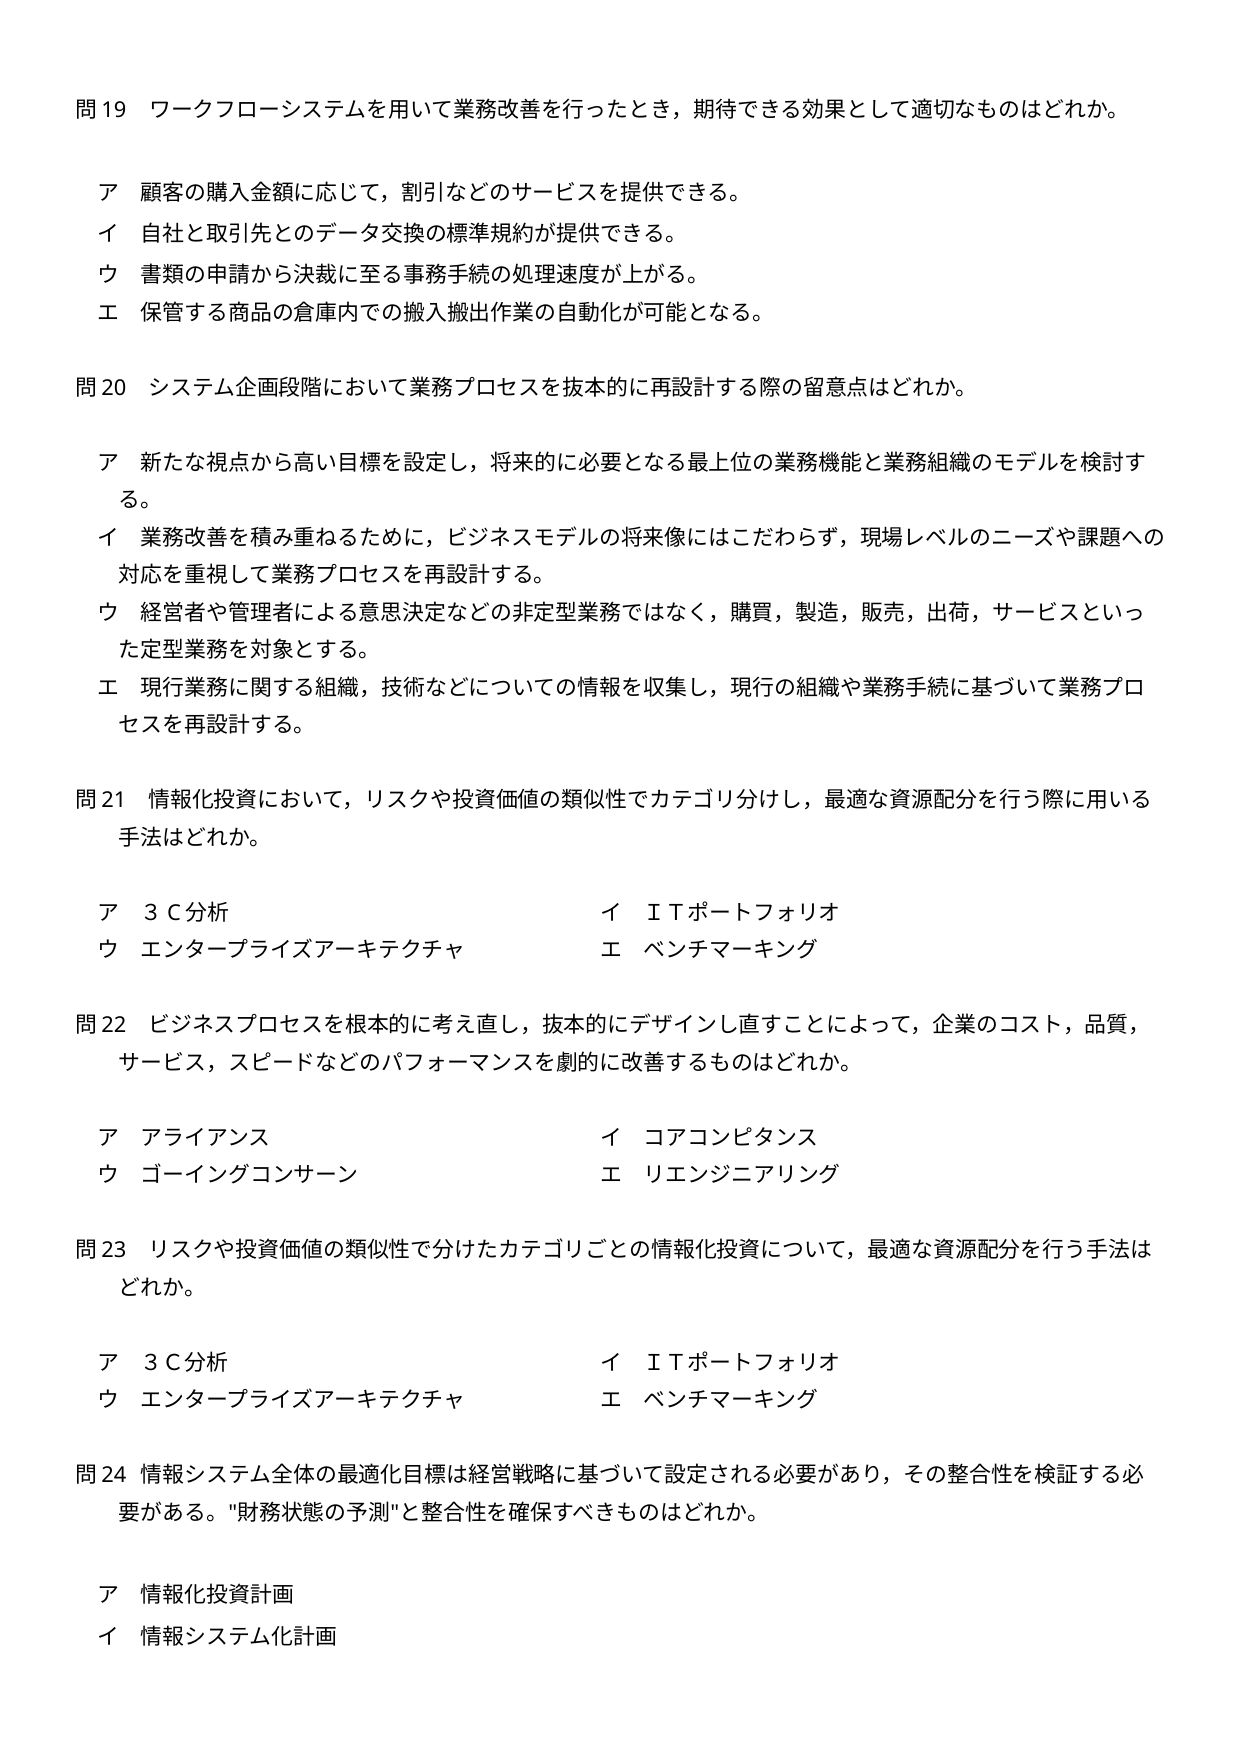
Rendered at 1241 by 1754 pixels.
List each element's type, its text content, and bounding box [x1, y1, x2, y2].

text 要がある。"財務状態の予測"と整合性を確保すべきものはどれか。 [75, 1492, 1165, 1529]
text 問24 情報システム全体の最適化目標は経営戦略に基づいて設定される必要があり，その整合性を検証する必 [75, 1454, 1165, 1492]
text 問23 リスクや投資価値の類似性で分けたカテゴリごとの情報化投資について，最適な資源配分を行う手法はどれか。 [75, 1229, 1165, 1304]
text ア アライアンス イ コアコンピタンス [97, 1117, 1165, 1154]
text ウ ゴーイングコンサーン エ リエンジニアリング [75, 1154, 1165, 1192]
text イ 情報システム化計画 [75, 1616, 1165, 1653]
text イ 自社と取引先とのデータ交換の標準規約が提供できる。 [75, 213, 1165, 251]
text ア ３C分析 イ ＩＴポートフォリオ [97, 892, 1165, 929]
text 問21 情報化投資において，リスクや投資価値の類似性でカテゴリ分けし，最適な資源配分を行う際に用いる手法はどれか。 [75, 779, 1165, 854]
text エ 現行業務に関する組織，技術などについての情報を収集し，現行の組織や業務手続に基づいて業務プロセスを再設計する。 [75, 667, 1165, 742]
text エ 保管する商品の倉庫内での搬入搬出作業の自動化が可能となる。 [75, 292, 1165, 329]
text イ 業務改善を積み重ねるために，ビジネスモデルの将来像にはこだわらず，現場レベルのニーズや課題への対応を重視して業務プロセスを再設計する。 [75, 517, 1165, 592]
text ア 顧客の購入金額に応じて，割引などのサービスを提供できる。 [75, 172, 1165, 209]
text ア 新たな視点から高い目標を設定し，将来的に必要となる最上位の業務機能と業務組織のモデルを検討する。 [75, 442, 1165, 517]
text ア ３Ｃ分析 イ ＩＴポートフォリオ [97, 1342, 1165, 1379]
text 問22 ビジネスプロセスを根本的に考え直し，抜本的にデザインし直すことによって，企業のコスト，品質，サービス，スピードなどのパフォーマンスを劇的に改善するものはどれか。 [75, 1004, 1165, 1079]
text 問19 ワークフローシステムを用いて業務改善を行ったとき，期待できる効果として適切なものはどれか。 [75, 89, 1165, 127]
text ウ エンタープライズアーキテクチャ エ ベンチマーキング [97, 929, 1165, 967]
text ア 情報化投資計画 [75, 1574, 1165, 1612]
text ウ エンタープライズアーキテクチャ エ ベンチマーキング [75, 1379, 1165, 1417]
text 問20 システム企画段階において業務プロセスを抜本的に再設計する際の留意点はどれか。 [75, 367, 1165, 404]
text ウ 経営者や管理者による意思決定などの非定型業務ではなく，購買，製造，販売，出荷，サービスといった定型業務を対象とする。 [75, 592, 1165, 667]
text ウ 書類の申請から決裁に至る事務手続の処理速度が上がる。 [75, 254, 1165, 292]
